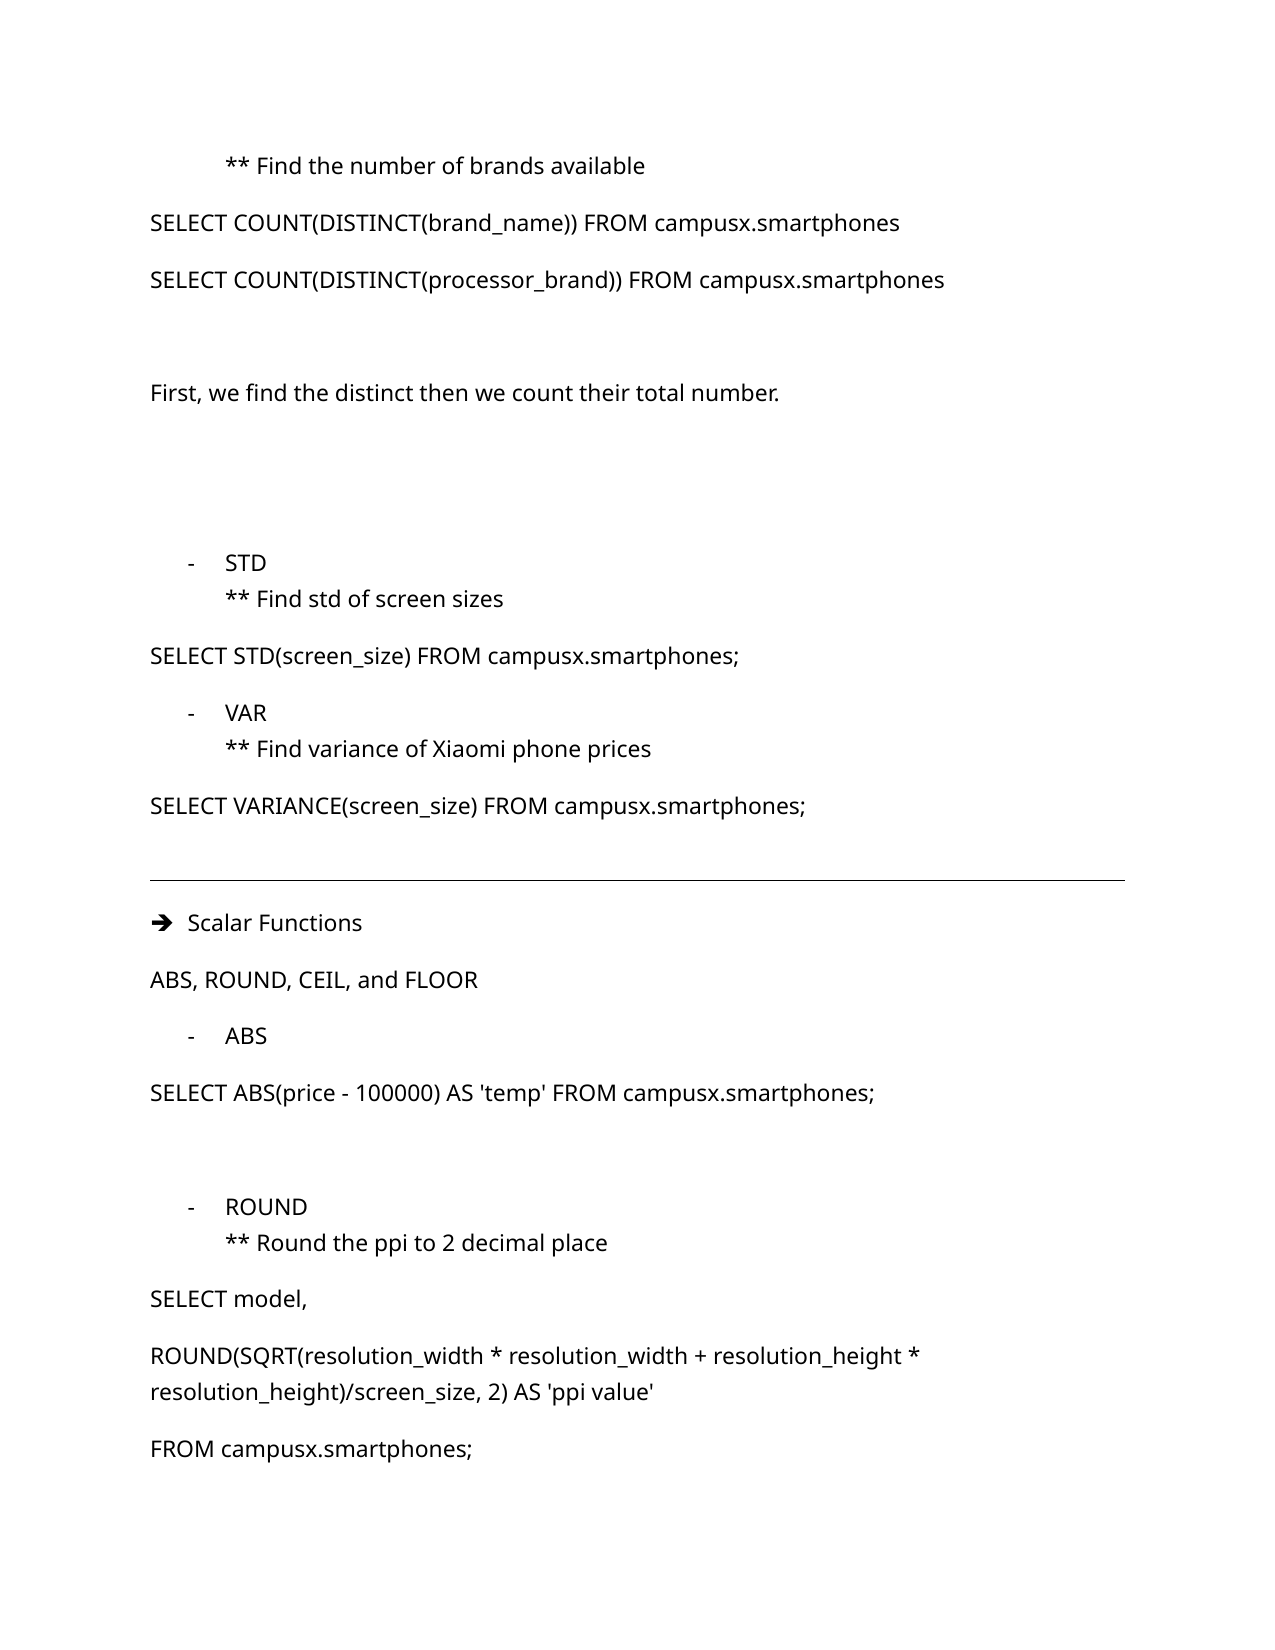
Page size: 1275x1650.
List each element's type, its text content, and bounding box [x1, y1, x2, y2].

list ** Round the ppi to 2 decimal place [225, 1227, 1125, 1258]
list ABS [187, 1020, 1125, 1052]
list STD [187, 547, 1125, 579]
list Scalar Functions [150, 907, 1125, 938]
text SELECT COUNT(DISTINCT(brand_name)) FROM campusx.smartphones [150, 207, 1125, 238]
text FROM campusx.smartphones; [150, 1433, 1125, 1464]
list ROUND [187, 1191, 1125, 1222]
text ROUND(SQRT(resolution_width * resolution_width + resolution_height * resolution_height)/screen_size, 2) AS 'ppi value' [150, 1340, 1125, 1407]
text First, we find the distinct then we count their total number. [150, 377, 1125, 408]
text SELECT STD(screen_size) FROM campusx.smartphones; [150, 640, 1125, 671]
text SELECT model, [150, 1283, 1125, 1314]
text ABS, ROUND, CEIL, and FLOOR [150, 963, 1125, 995]
text SELECT VARIANCE(screen_size) FROM campusx.smartphones; [150, 789, 1125, 821]
list ** Find variance of Xiaomi phone prices [225, 733, 1125, 764]
text SELECT COUNT(DISTINCT(processor_brand)) FROM campusx.smartphones [150, 263, 1125, 295]
list VAR [187, 697, 1125, 728]
list ** Find std of screen sizes [225, 583, 1125, 614]
text ** Find the number of brands available [225, 150, 1125, 181]
text SELECT ABS(price - 100000) AS 'temp' FROM campusx.smartphones; [150, 1077, 1125, 1108]
